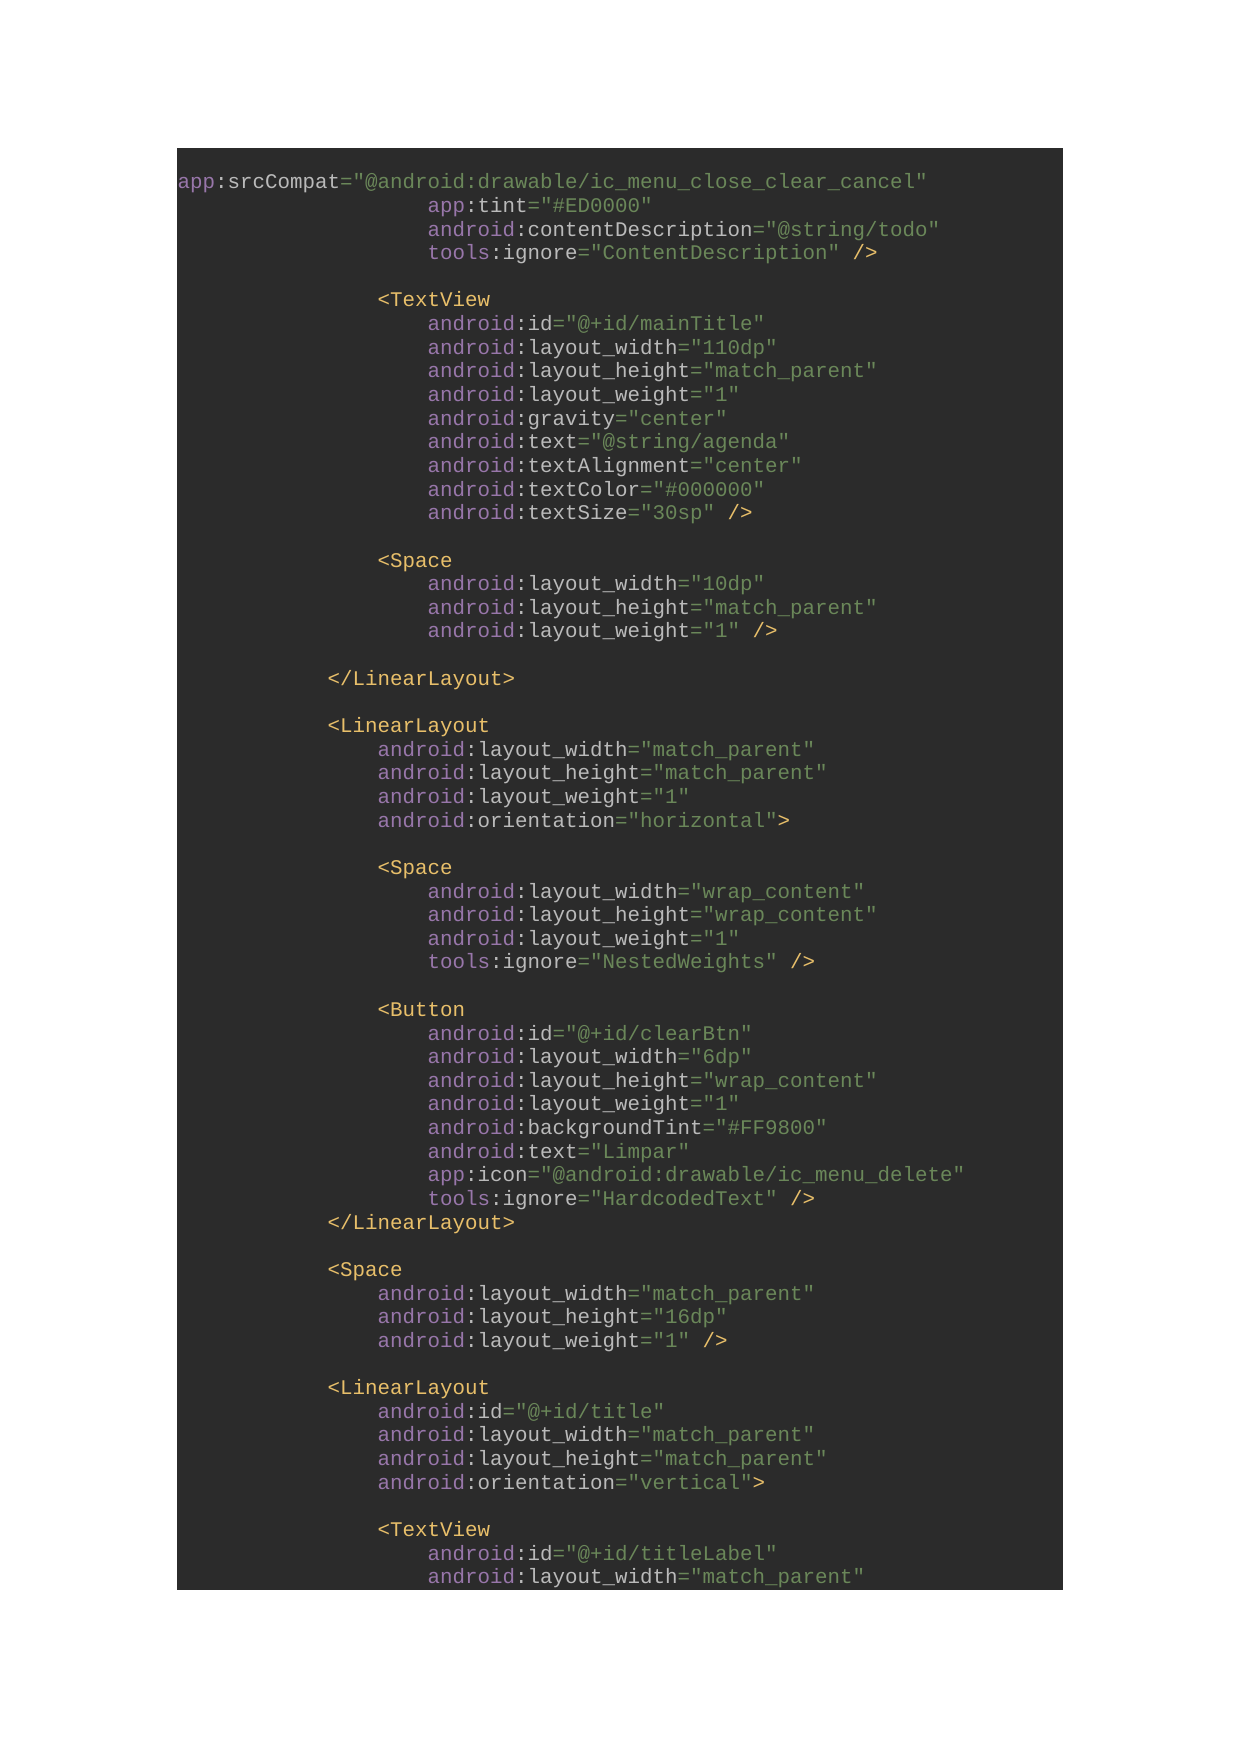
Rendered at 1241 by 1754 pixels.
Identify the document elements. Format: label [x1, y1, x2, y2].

text [177, 148, 1063, 1590]
